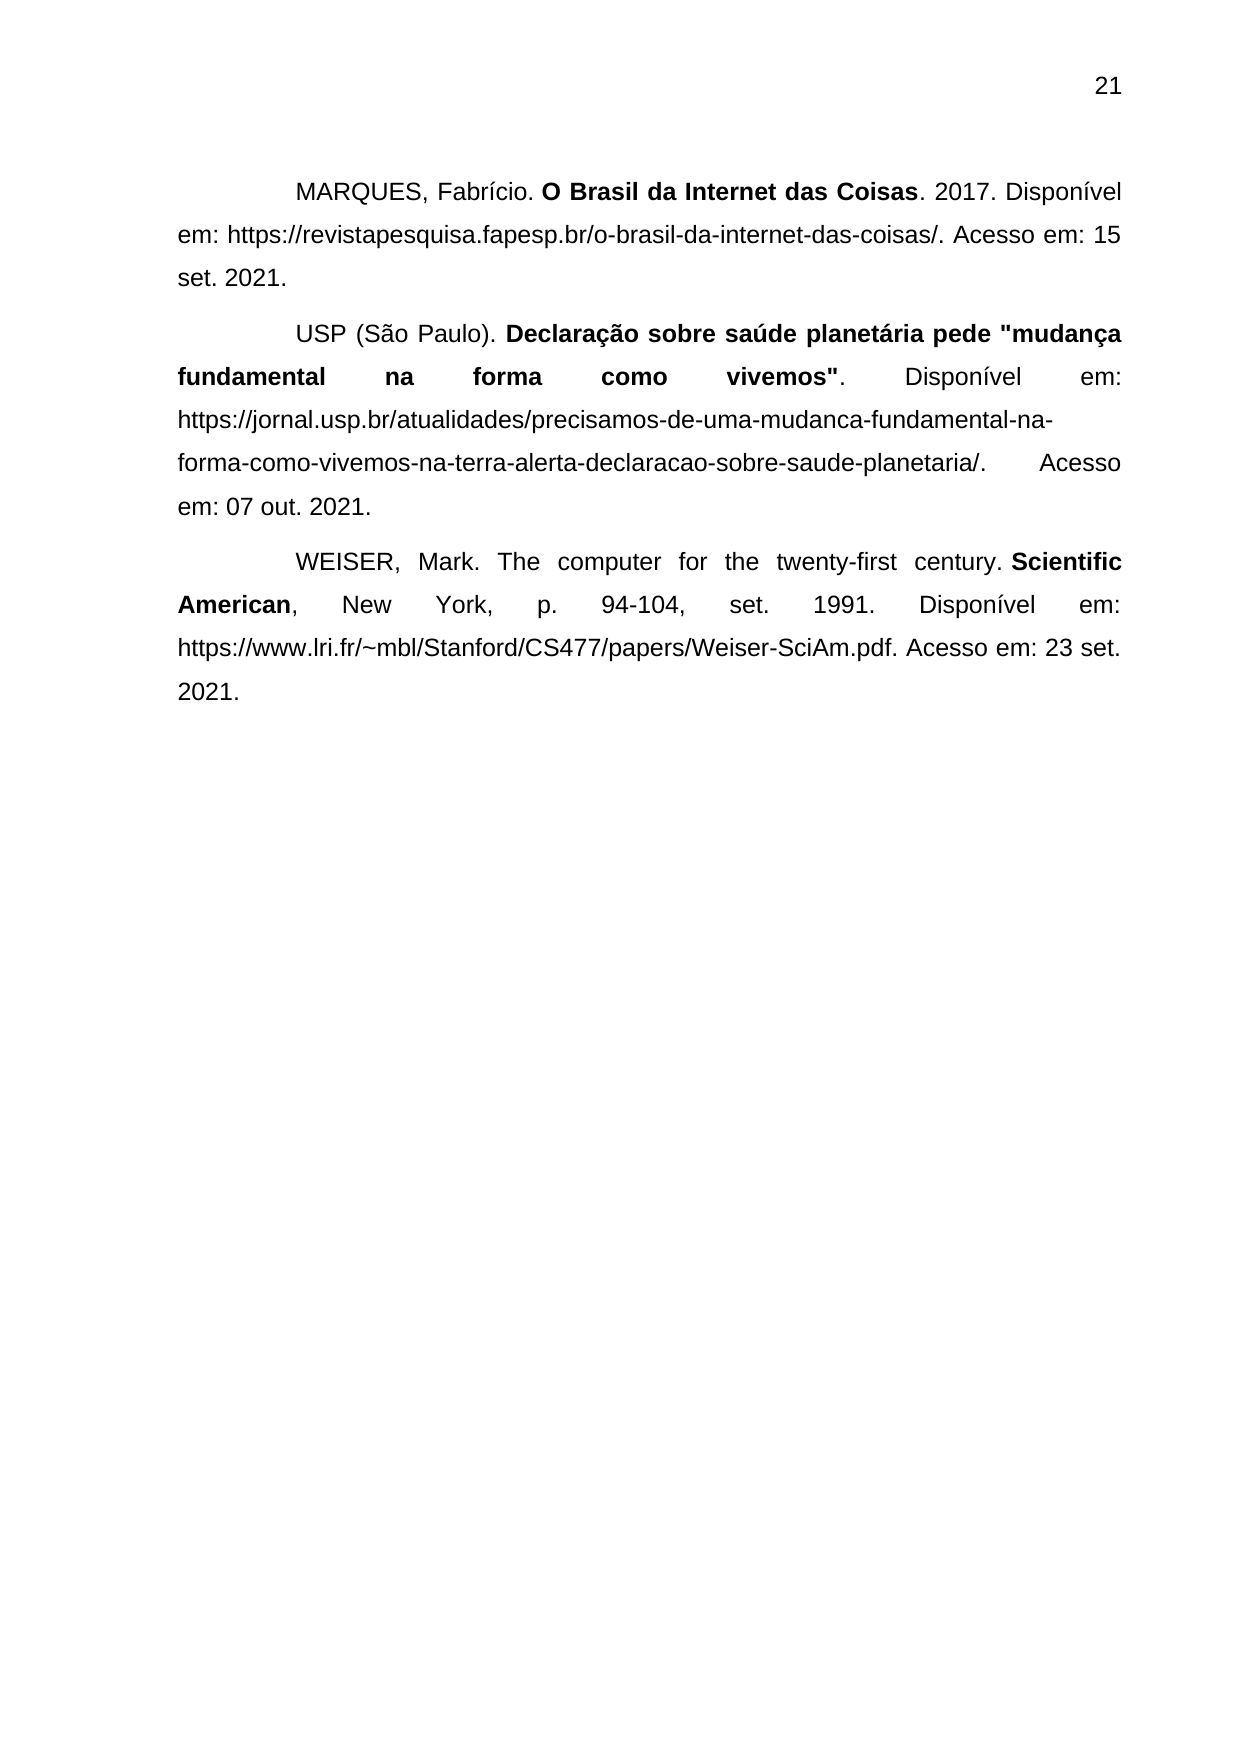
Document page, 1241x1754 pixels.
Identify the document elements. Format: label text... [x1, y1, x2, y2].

text USP (São Paulo). Declaração sobre saúde planetária pede "mudança fundamental na forma como vivemos". Disponível em: https://jornal.usp.br/atualidades/precisamos-de-uma-mudanca-fundamental-na-forma-como-vivemos-na-terra-alerta-declaracao-sobre-saude-planetaria/. Acesso em: 07 out. 2021. [177, 319, 1122, 520]
text MARQUES, Fabrício. O Brasil da Internet das Coisas. 2017. Disponível em: https://revistapesquisa.fapesp.br/o-brasil-da-internet-das-coisas/. Acesso em: 15 set. 2021. [177, 177, 1122, 292]
text WEISER, Mark. The computer for the twenty-first century. Scientific American, New York, p. 94-104, set. 1991. Disponível em: https://www.lri.fr/~mbl/Stanford/CS477/papers/Weiser-SciAm.pdf. Acesso em: 23 set. 2021. [177, 547, 1122, 705]
